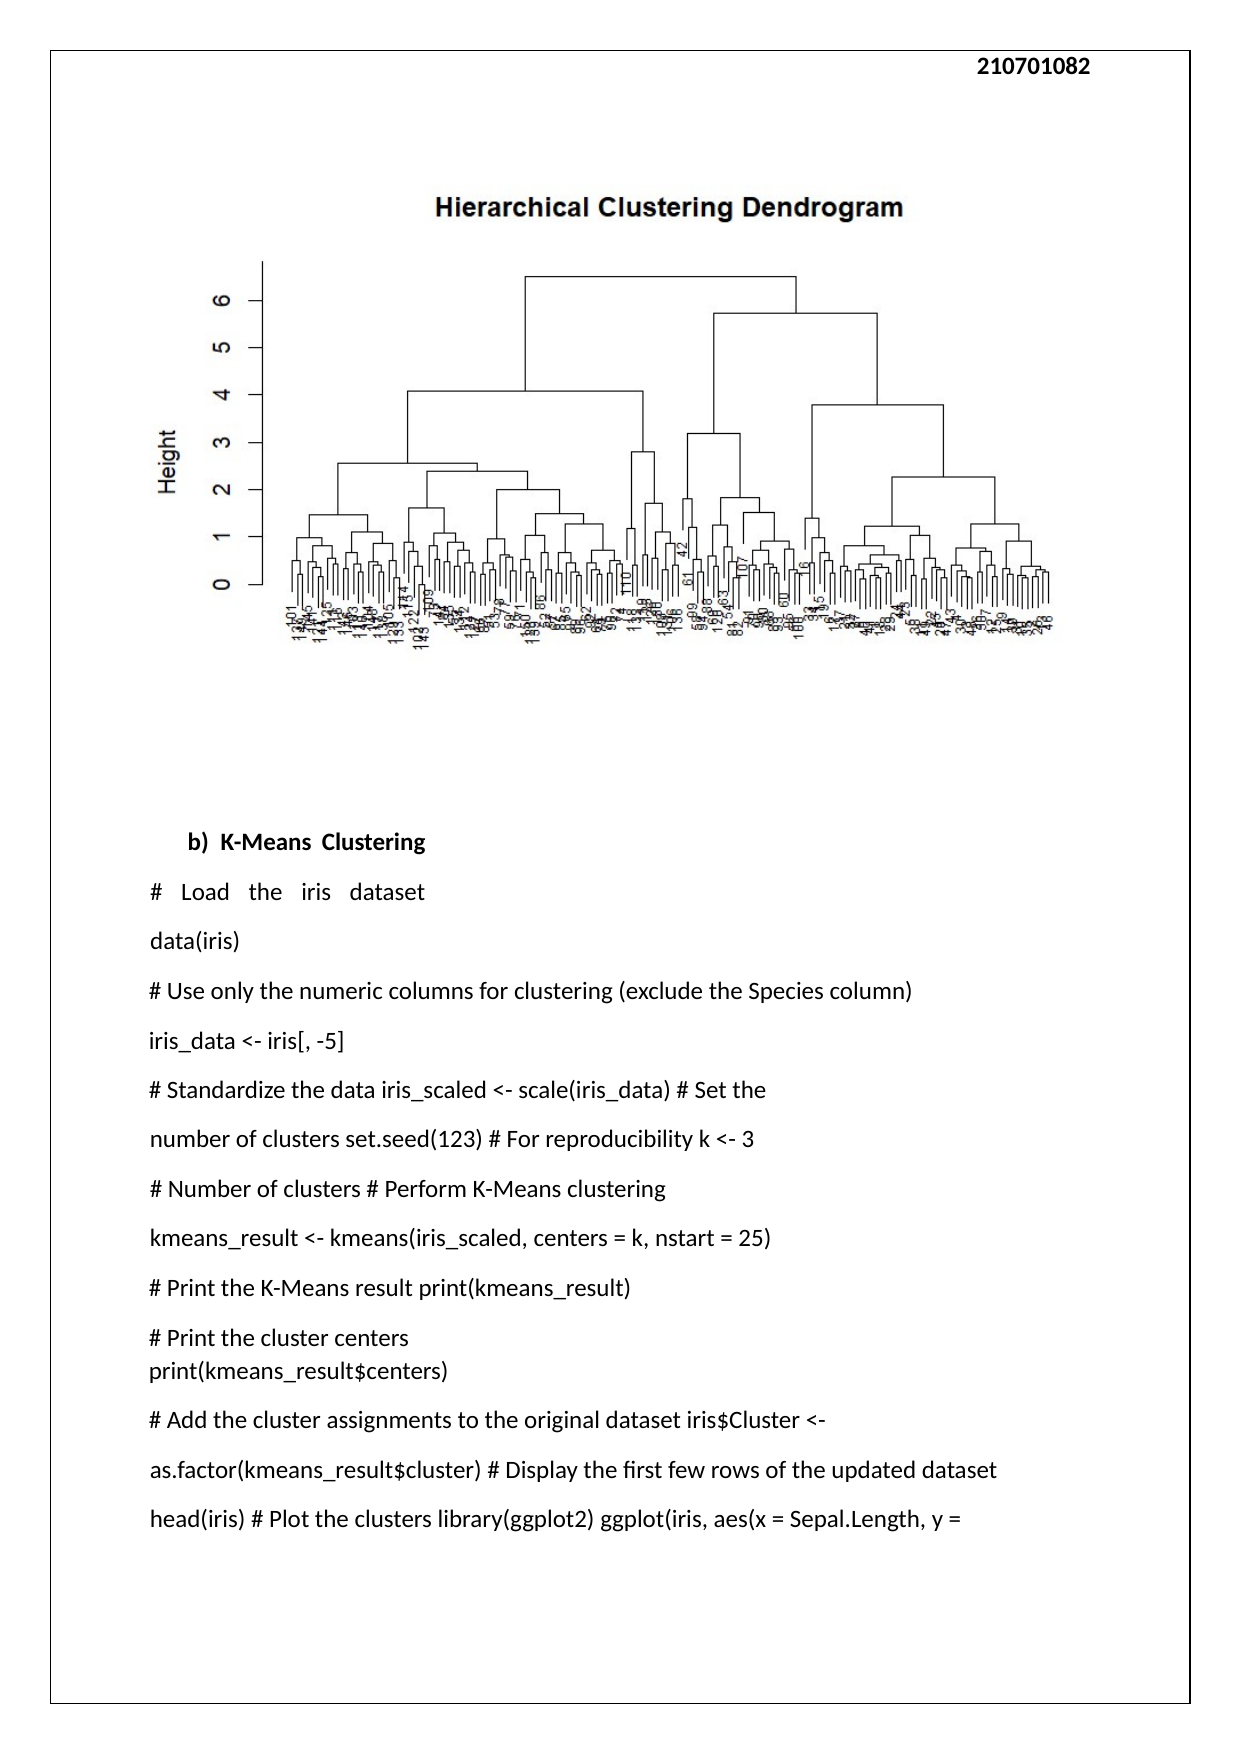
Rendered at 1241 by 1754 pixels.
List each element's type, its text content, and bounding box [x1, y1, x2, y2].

text # Standardize the data iris_scaled <- scale(iris_data) # Set the number of clusters set.seed(123) # For reproducibility k <- 3 # Number of clusters # Perform K-Means clustering kmeans_result <- kmeans(iris_scaled, centers = k, nstart = 25) [148, 1074, 772, 1253]
text iris_data <- iris[, -5] [148, 1025, 1093, 1055]
text print(kmeans_result$centers) [148, 1355, 1093, 1386]
text # Print the cluster centers [148, 1322, 1093, 1352]
picture [150, 150, 1136, 804]
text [148, 1404, 1018, 1534]
text b) K-Means Clustering # Load the iris dataset data(iris) [150, 826, 425, 956]
text # Print the K-Means result print(kmeans_result) [148, 1272, 633, 1303]
text # Use only the numeric columns for clustering (exclude the Species column) [148, 975, 1093, 1006]
